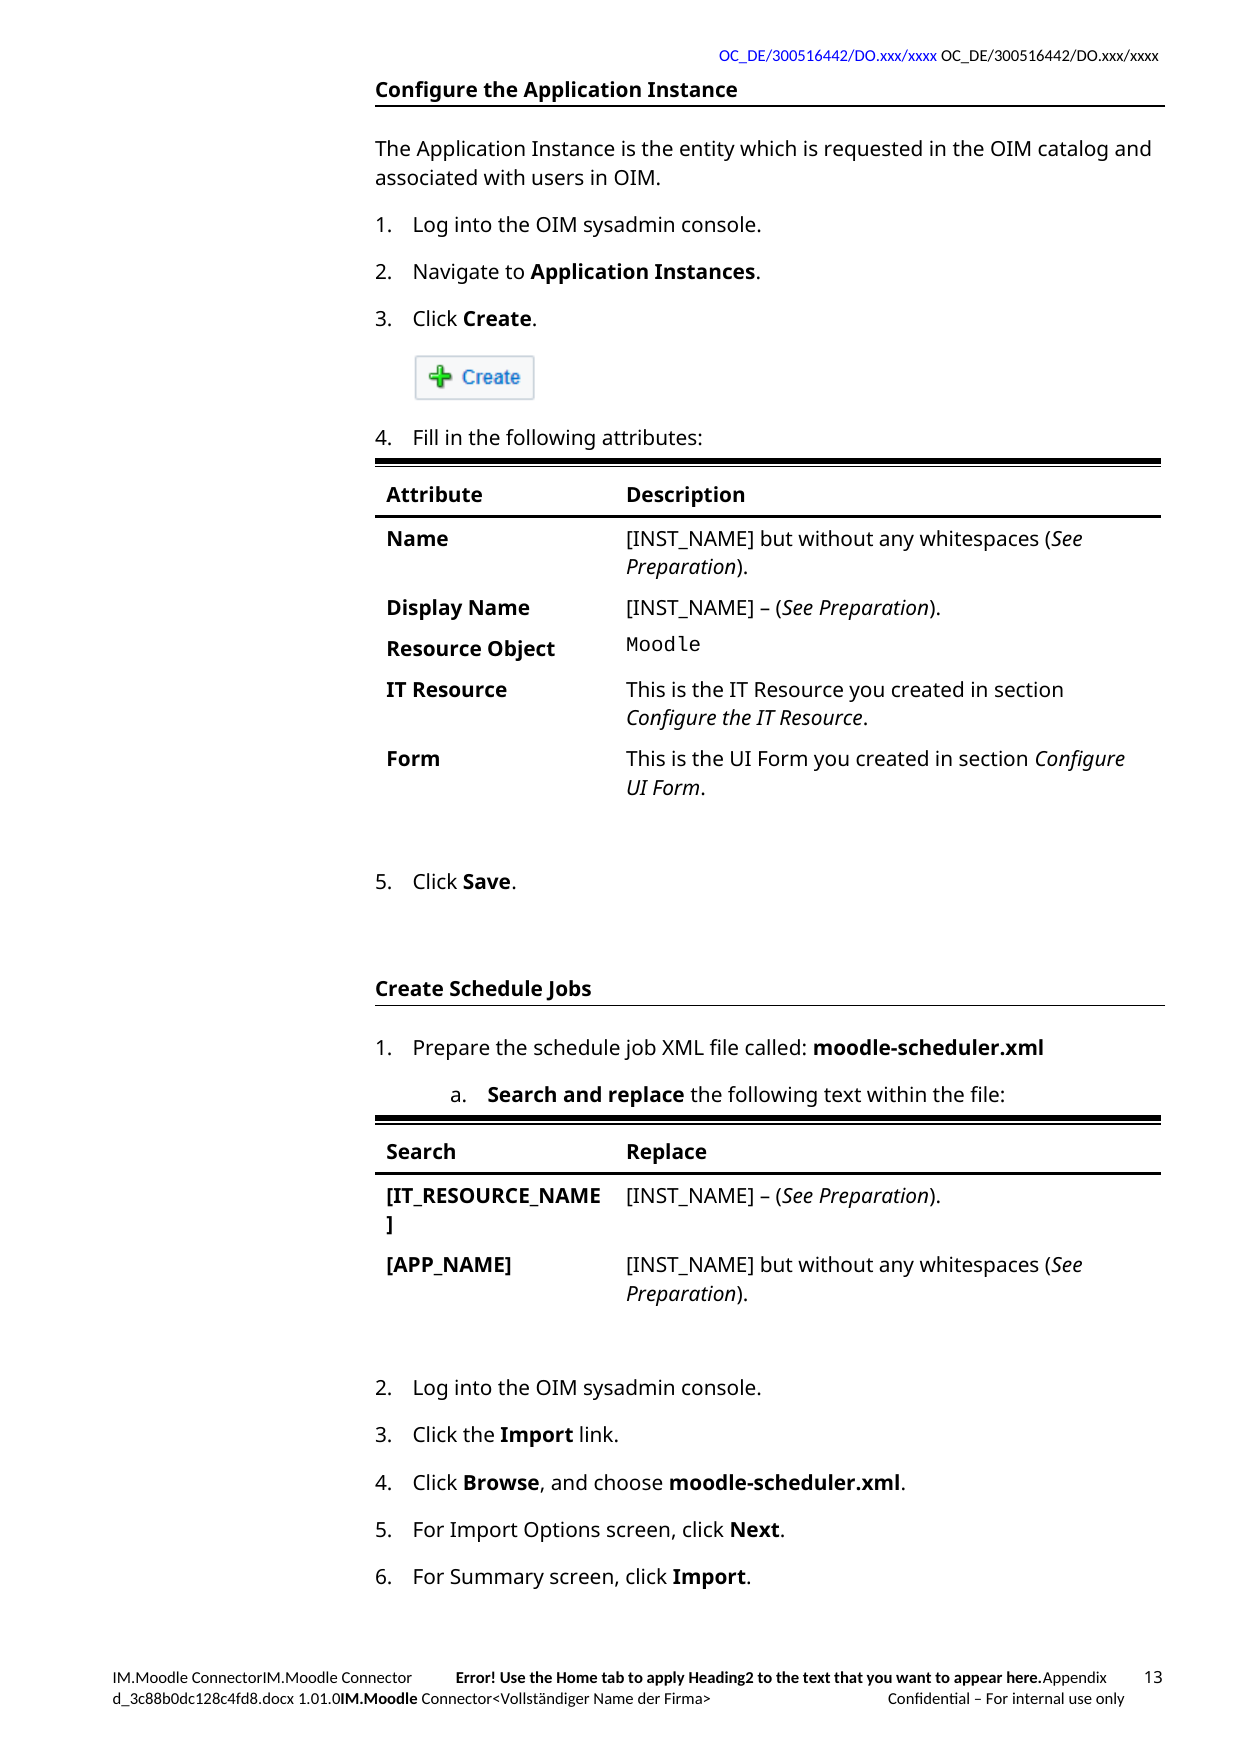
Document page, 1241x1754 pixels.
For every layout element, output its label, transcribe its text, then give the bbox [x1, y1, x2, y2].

table_cell Name [375, 518, 614, 587]
list Prepare the schedule job XML file called: moodle-scheduler.xml [375, 1033, 1165, 1062]
list For Import Options screen, click Next. [375, 1515, 1165, 1543]
list Log into the OIM sysadmin console. [375, 1373, 1165, 1402]
list Log into the OIM sysadmin console. [375, 210, 1165, 238]
list Click Save. [375, 867, 1165, 896]
list Click Browse, and choose moodle-scheduler.xml. [375, 1468, 1165, 1496]
table_cell This is the UI Form you created in section Configure UI Form. [615, 738, 1161, 808]
table_cell [INST_NAME] – (See Preparation). [615, 587, 1161, 628]
table_cell [INST_NAME] – (See Preparation). [615, 1175, 1161, 1244]
list For Summary screen, click Import. [375, 1562, 1165, 1591]
table_header Attribute [375, 467, 614, 514]
subtitle Create Schedule Jobs [375, 974, 1165, 1005]
list Search and replace the following text within the file: [450, 1081, 1165, 1109]
table_cell [IT_RESOURCE_NAME] [375, 1175, 614, 1244]
table_cell Display Name [375, 587, 614, 628]
table_cell Form [375, 738, 614, 808]
table_header Search [375, 1125, 614, 1172]
table_cell IT Resource [375, 669, 614, 738]
table_cell Moodle [615, 628, 1161, 669]
list Click Create. [375, 304, 1165, 333]
subtitle Configure the Application Instance [375, 75, 1165, 105]
list Fill in the following attributes: [375, 423, 1165, 452]
text The Application Instance is the entity which is requested in the OIM catalog and associated with users in OIM. [375, 134, 1165, 191]
picture [412, 351, 538, 405]
table_header Description [615, 467, 1161, 514]
table_cell This is the IT Resource you created in section Configure the IT Resource. [615, 669, 1161, 738]
table_cell [APP_NAME] [375, 1244, 614, 1314]
list Navigate to Application Instances. [375, 257, 1165, 285]
table_cell [INST_NAME] but without any whitespaces (See Preparation). [615, 1244, 1161, 1314]
table_cell Resource Object [375, 628, 614, 669]
list Click the Import link. [375, 1421, 1165, 1449]
table_cell [INST_NAME] but without any whitespaces (See Preparation). [615, 518, 1161, 587]
table_header Replace [615, 1125, 1161, 1172]
